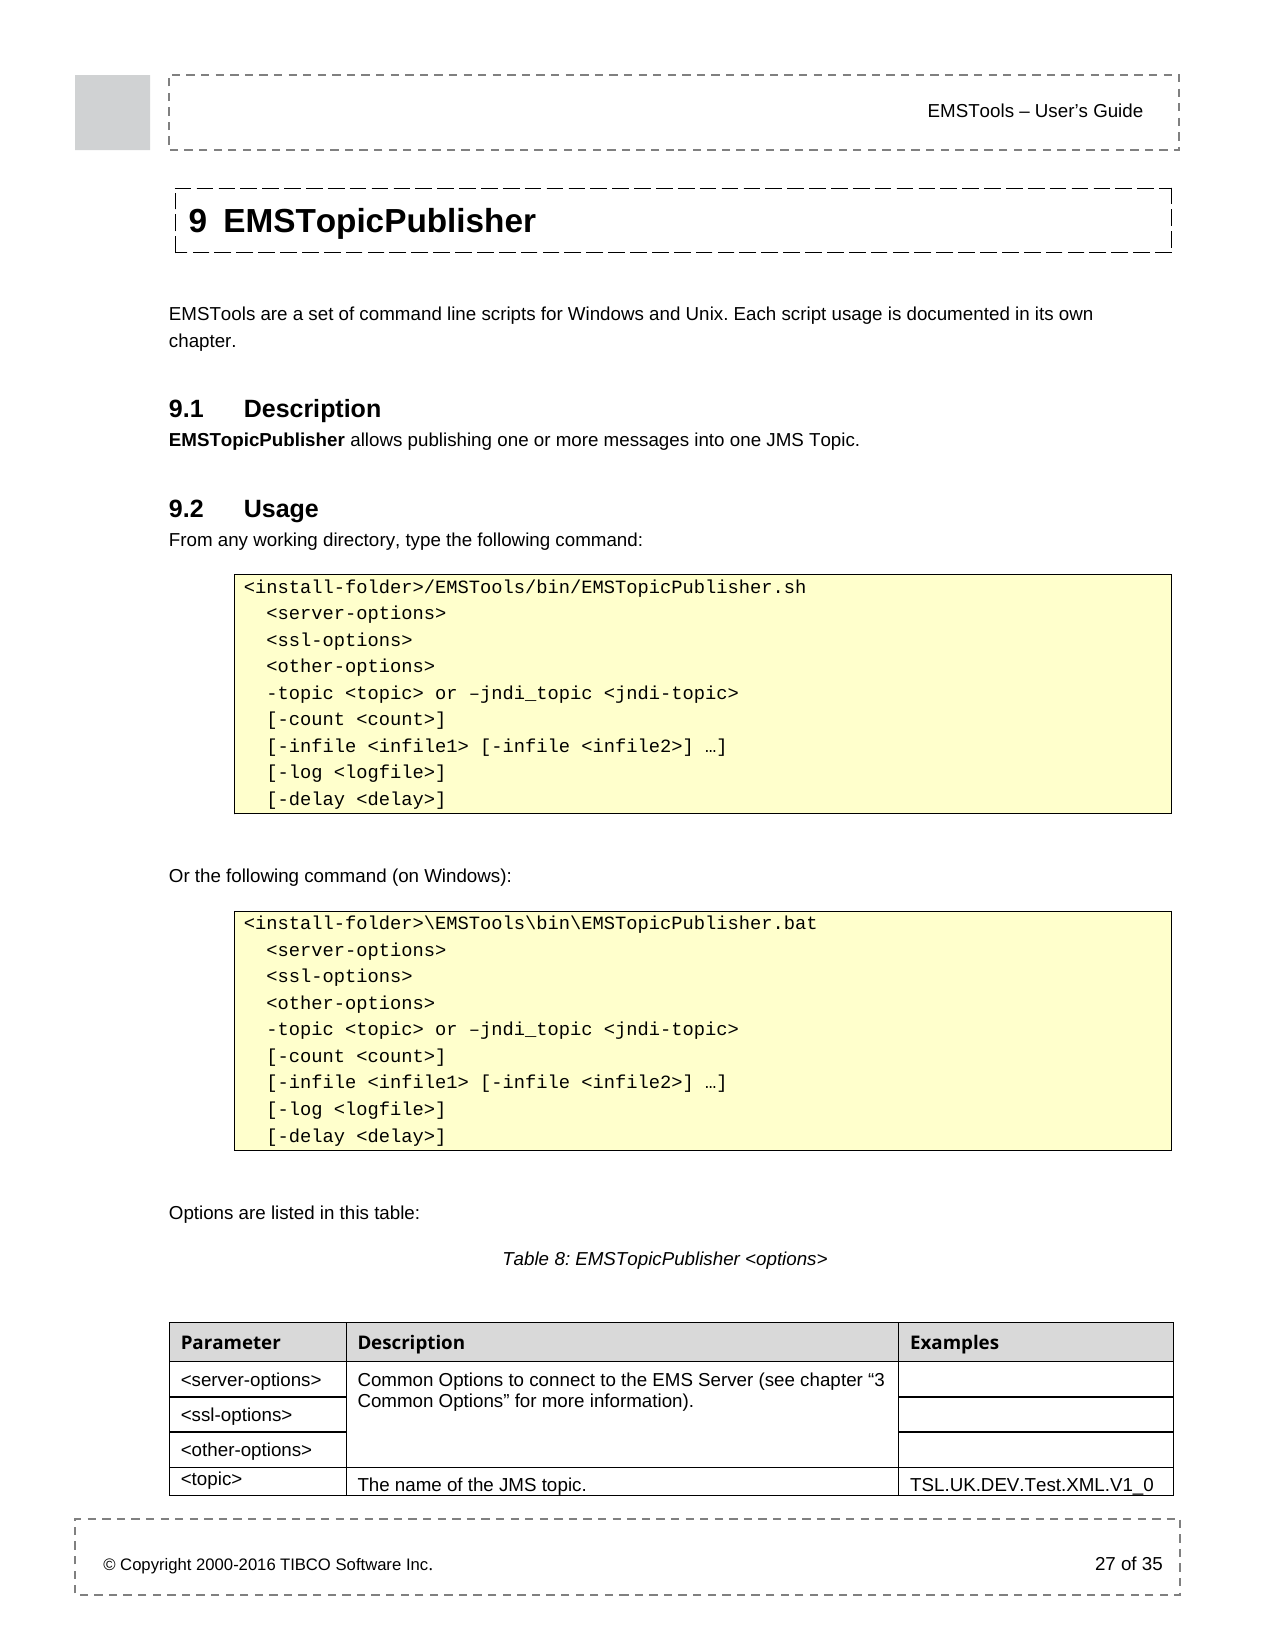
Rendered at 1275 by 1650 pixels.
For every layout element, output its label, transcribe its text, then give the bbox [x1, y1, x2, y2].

text <server-options> [235, 937, 1171, 962]
text [-count <count>] [235, 1044, 1171, 1068]
text -topic <topic> or –jndi_topic <jndi-topic> [235, 681, 1171, 705]
text [-infile <infile1> [-infile <infile2>] …] [235, 734, 1171, 758]
text [-count <count>] [235, 707, 1171, 731]
text <install-folder>/EMSTools/bin/EMSTopicPublisher.sh [235, 575, 1171, 599]
text Or the following command (on Windows): [169, 865, 1162, 887]
table_header Description [347, 1323, 898, 1361]
text From any working directory, type the following command: [169, 529, 1162, 550]
table_cell <ssl-options> [170, 1398, 346, 1431]
text EMSTopicPublisher allows publishing one or more messages into one JMS Topic. [169, 429, 1162, 451]
text Table 8: EMSTopicPublisher <options> [169, 1247, 1162, 1269]
text <install-folder>\EMSTools\bin\EMSTopicPublisher.bat [235, 912, 1171, 935]
table_cell <server-options> [170, 1362, 346, 1396]
text -topic <topic> or –jndi_topic <jndi-topic> [235, 1017, 1171, 1041]
text [-log <logfile>] [235, 760, 1171, 784]
table_cell TSL.UK.DEV.Test.XML.V1_0 [899, 1468, 1173, 1495]
subtitle Usage [169, 494, 1162, 522]
table_header Examples [899, 1323, 1173, 1361]
text <ssl-options> [235, 964, 1171, 988]
subtitle Description [169, 394, 1162, 423]
text [-infile <infile1> [-infile <infile2>] …] [235, 1070, 1171, 1094]
text <ssl-options> [235, 627, 1171, 652]
text <server-options> [235, 601, 1171, 625]
text [-log <logfile>] [235, 1097, 1171, 1121]
text Options are listed in this table: [169, 1202, 1162, 1223]
table_header Parameter [170, 1323, 346, 1361]
text <other-options> [235, 654, 1171, 678]
table_cell [899, 1433, 1173, 1467]
table_cell [899, 1362, 1173, 1396]
text <other-options> [235, 991, 1171, 1015]
subtitle EMSTopicPublisher [175, 187, 1172, 253]
text [-delay <delay>] [235, 1123, 1171, 1150]
table_cell [899, 1398, 1173, 1431]
table_cell <other-options> [170, 1433, 346, 1467]
text EMSTools are a set of command line scripts for Windows and Unix. Each script usage is documented in its own chapter. [169, 303, 1162, 351]
text [-delay <delay>] [235, 787, 1171, 813]
table_cell Common Options to connect to the EMS Server (see chapter “3 Common Options” for more information). [347, 1362, 898, 1467]
table_cell <topic> [170, 1468, 346, 1495]
table_cell The name of the JMS topic. [347, 1468, 898, 1495]
